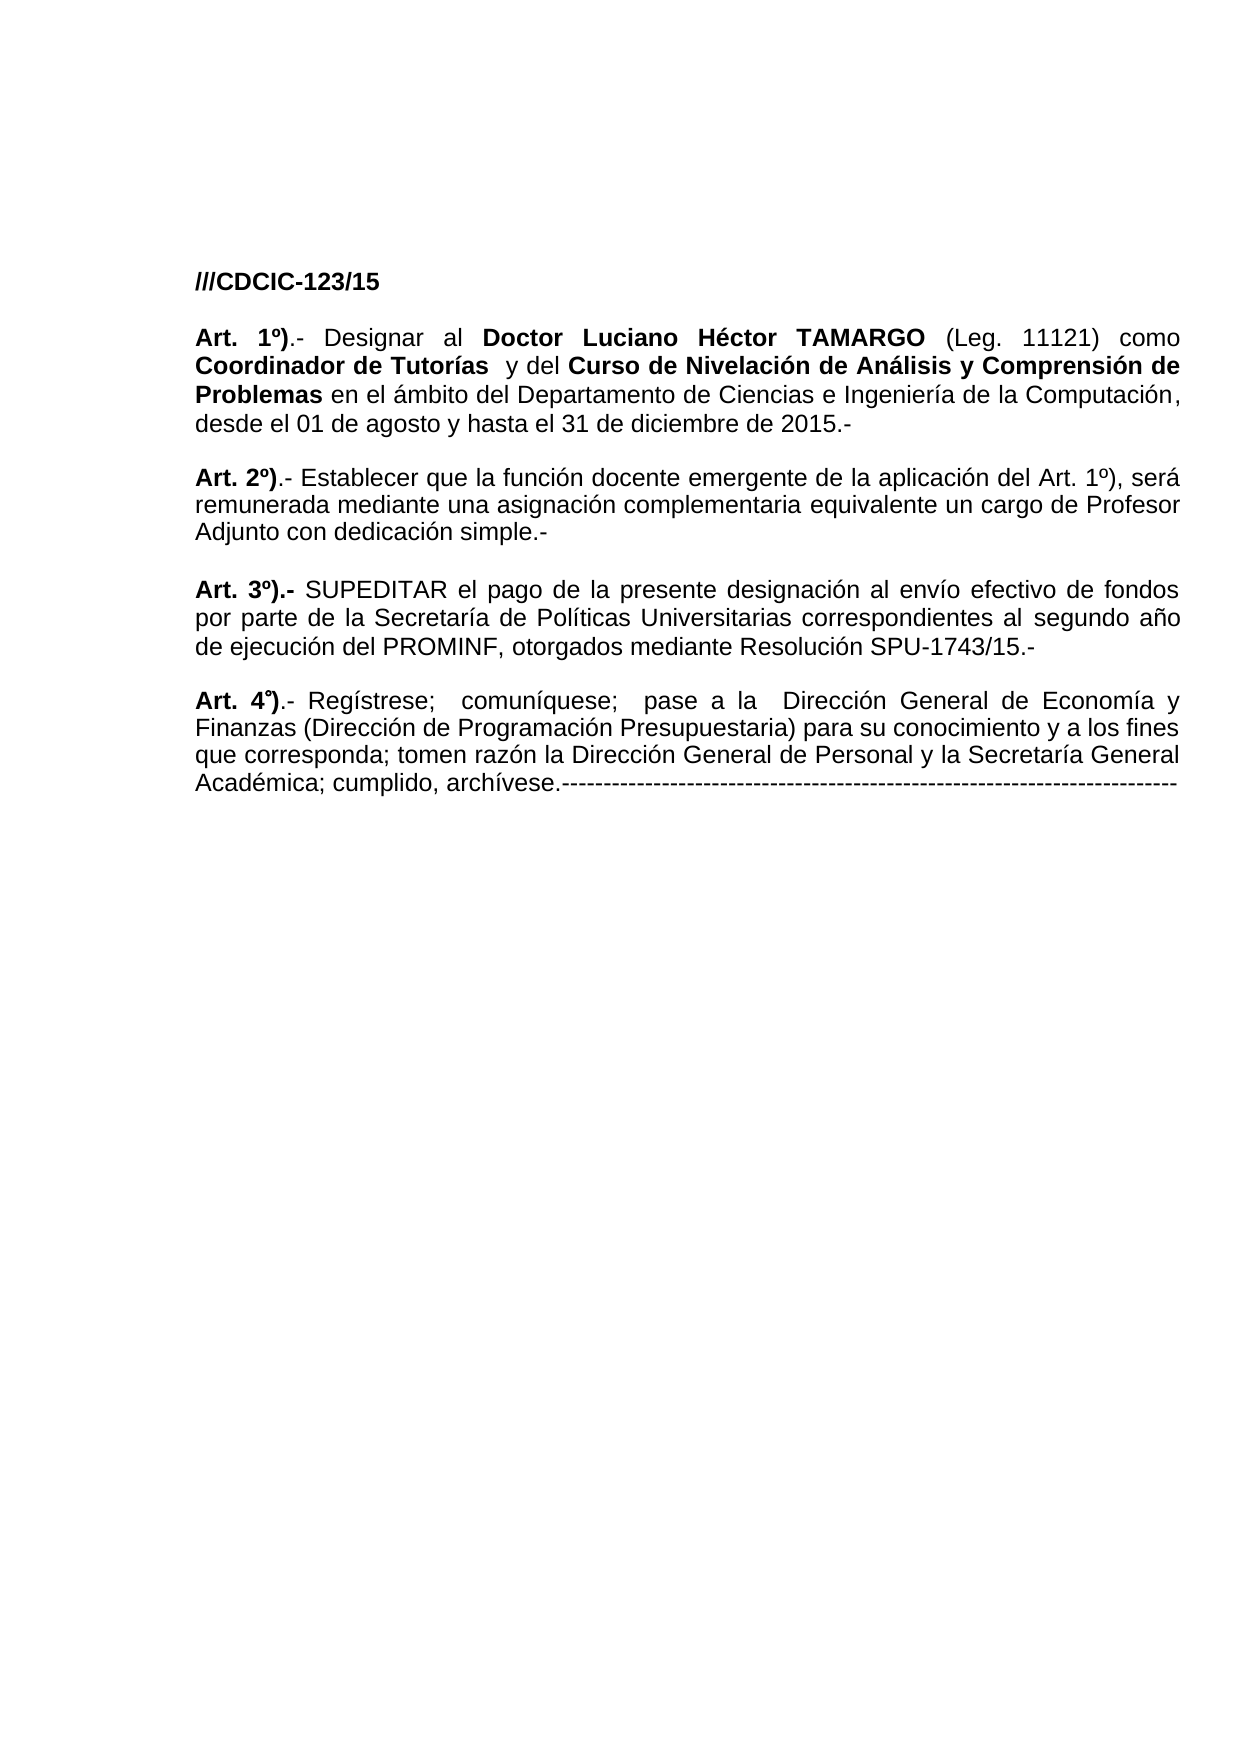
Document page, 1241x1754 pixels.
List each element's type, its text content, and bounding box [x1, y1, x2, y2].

text Art. 2º).- Establecer que la función docente emergente de la aplicación del Art. 1º), será remunerada mediante una asignación complementaria equivalente un cargo de Profesor Adjunto con dedicación simple.- [195, 465, 1181, 546]
text ///CDCIC-123/15 [195, 268, 1181, 296]
text Art. 3º).- SUPEDITAR el pago de la presente designación al envío efectivo de fondos por parte de la Secretaría de Políticas Universitarias correspondientes al segundo año de ejecución del PROMINF, otorgados mediante Resolución SPU-1743/15.- [195, 575, 1181, 661]
text Art. 1º).- Designar al Doctor Luciano Héctor TAMARGO (Leg. 11121) como Coordinador de Tutorías y del Curso de Nivelación de Análisis y Comprensión de Problemas en el ámbito del Departamento de Ciencias e Ingeniería de la Computación, desde el 01 de agosto y hasta el 31 de diciembre de 2015.- [195, 323, 1181, 438]
text Art. 4).- Regístrese; comuníquese; pase a la Dirección General de Economía y Finanzas (Dirección de Programación Presupuestaria) para su conocimiento y a los fines que corresponda; tomen razón la Dirección General de Personal y la Secretaría General Académica; cumplido, archívese.-------------------------------------------------------------------------- [195, 688, 1181, 796]
